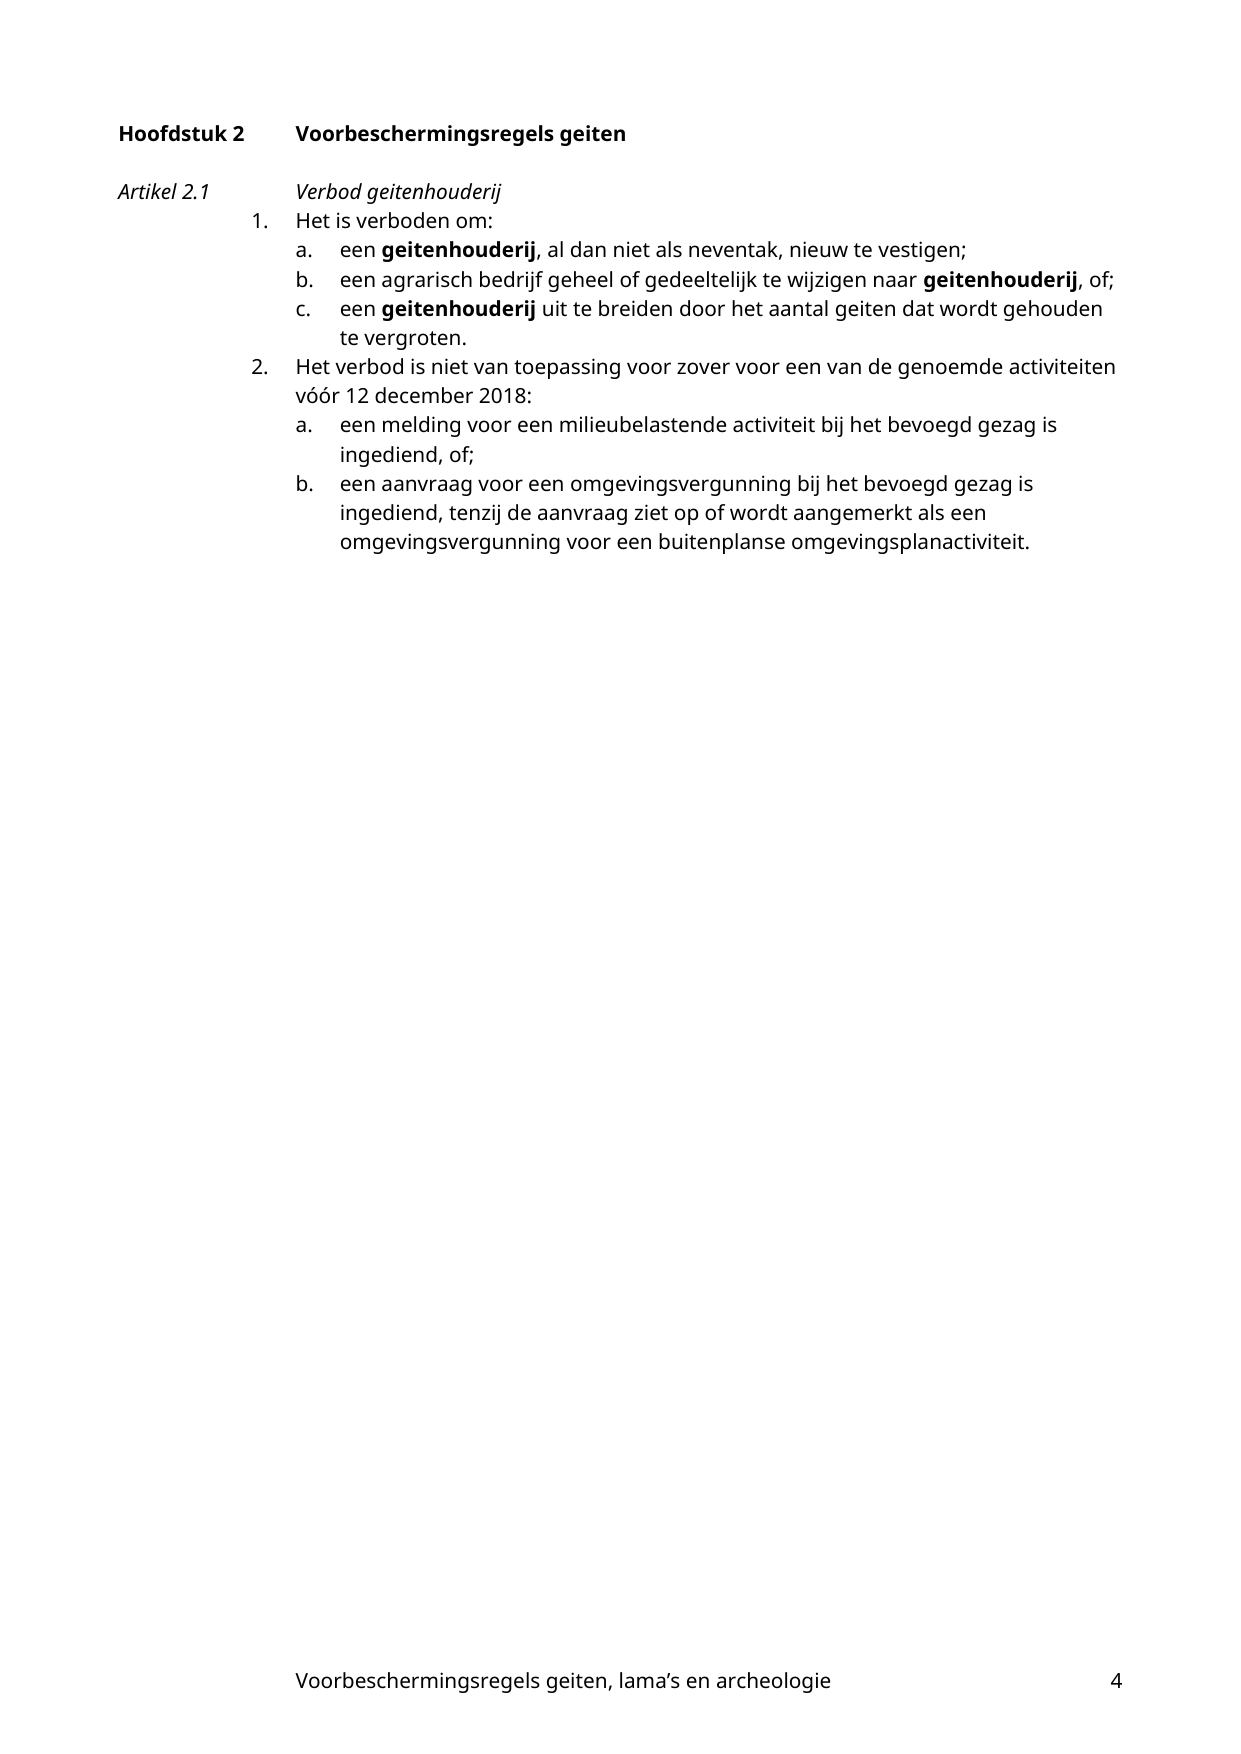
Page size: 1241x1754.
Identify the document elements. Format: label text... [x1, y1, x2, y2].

text b. een aanvraag voor een omgevingsvergunning bij het bevoegd gezag is ingediend, tenzij de aanvraag ziet op of wordt aangemerkt als een omgevingsvergunning voor een buitenplanse omgevingsplanactiviteit. [295, 468, 1122, 556]
subtitle Hoofdstuk 2 Voorbeschermingsregels geiten [118, 118, 1122, 147]
text a. een geitenhouderij, al dan niet als neventak, nieuw te vestigen; [295, 235, 1122, 264]
text b. een agrarisch bedrijf geheel of gedeeltelijk te wijzigen naar geitenhouderij, of; [295, 264, 1122, 293]
subtitle Artikel 2.1 Verbod geitenhouderij [118, 176, 1122, 206]
text c. een geitenhouderij uit te breiden door het aantal geiten dat wordt gehouden te vergroten. [295, 293, 1122, 351]
text 2. Het verbod is niet van toepassing voor zover voor een van de genoemde activiteiten vóór 12 december 2018: [251, 351, 1122, 410]
text 1. Het is verboden om: [251, 206, 1122, 235]
text a. een melding voor een milieubelastende activiteit bij het bevoegd gezag is ingediend, of; [295, 410, 1122, 468]
